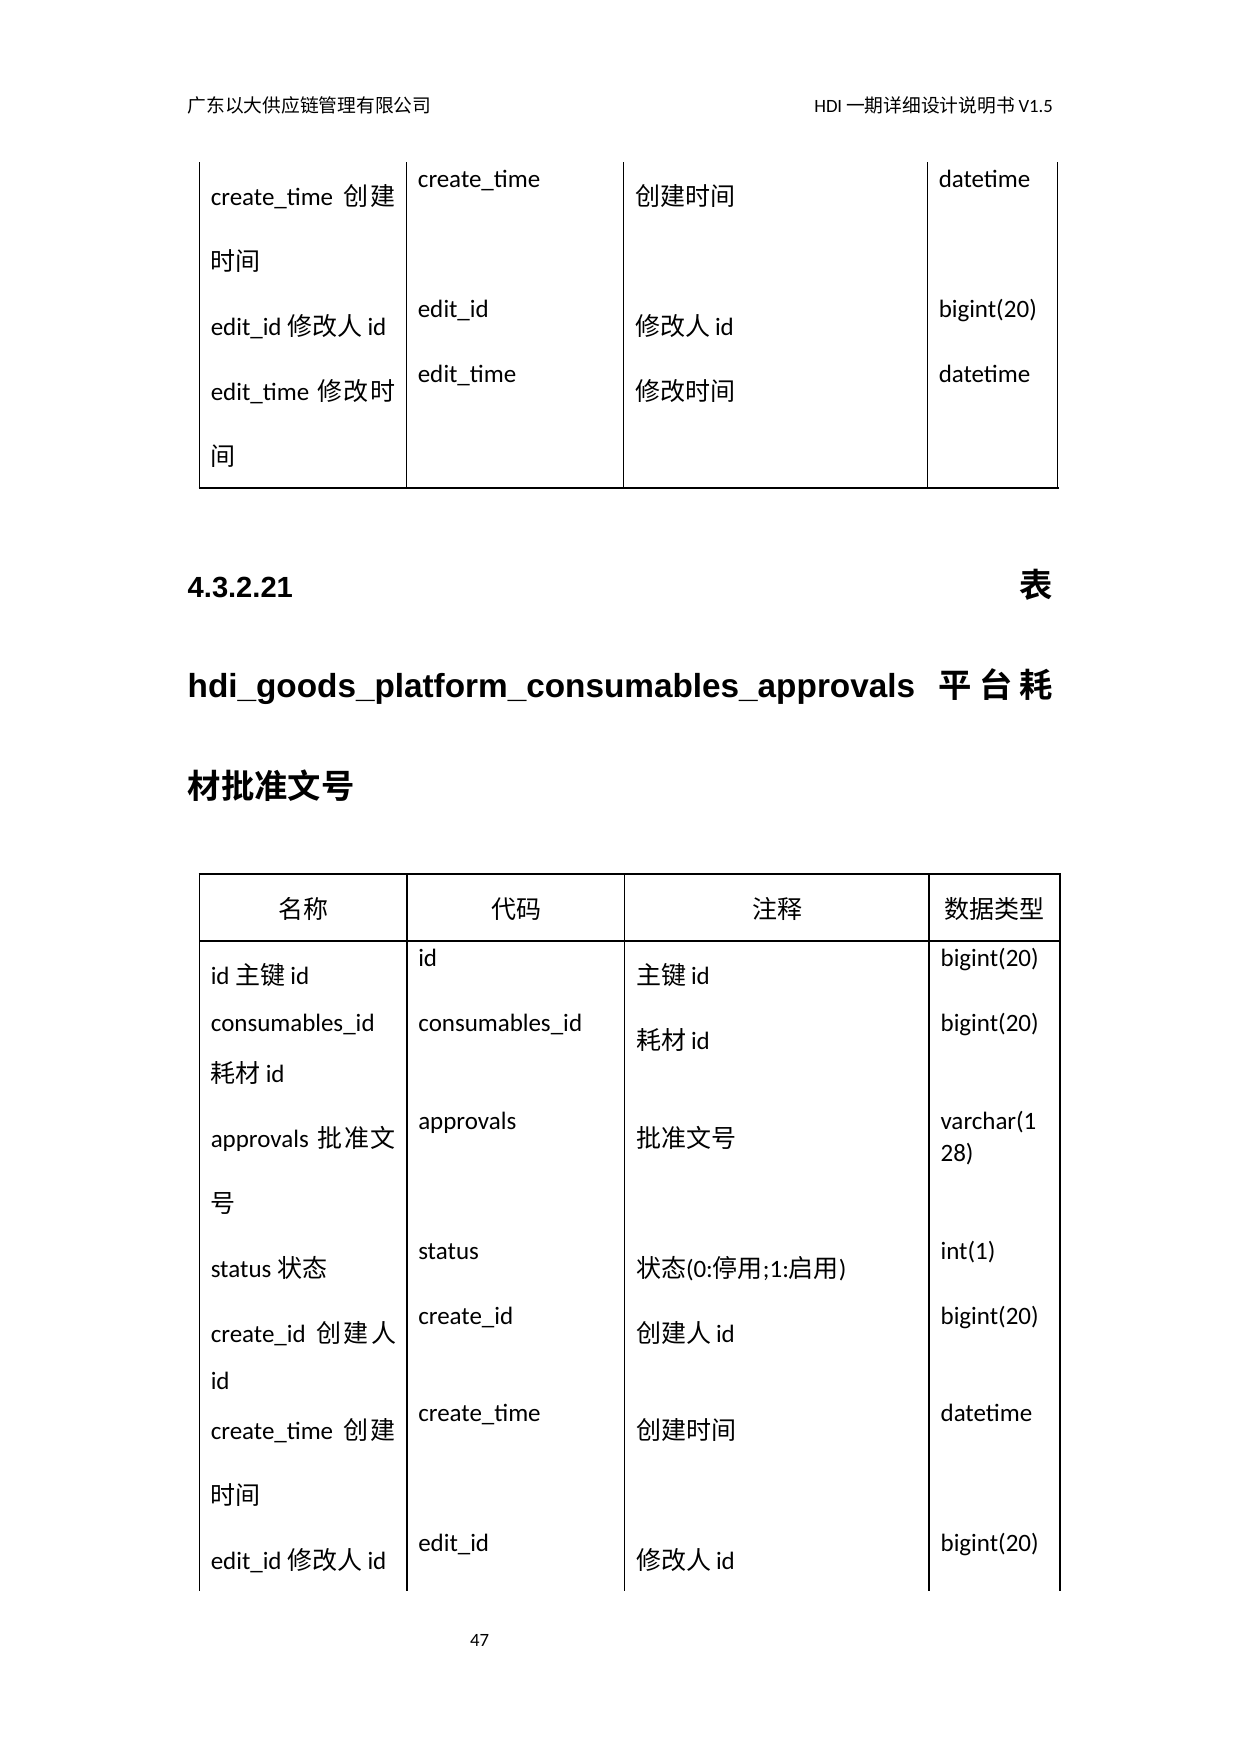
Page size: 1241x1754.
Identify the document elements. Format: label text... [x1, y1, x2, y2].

table_cell consumables_id [408, 1006, 624, 1104]
table_cell 状态(0:停用;1:启用) [625, 1234, 928, 1299]
table_cell create_id 创建人id [200, 1299, 406, 1396]
table_cell bigint(20) [930, 942, 1059, 1006]
table_cell 修改时间 [624, 357, 927, 487]
table_header 数据类型 [930, 875, 1059, 940]
table_cell status [408, 1234, 624, 1299]
table_cell status 状态 [200, 1234, 406, 1299]
table_cell create_id [408, 1299, 624, 1396]
table_cell edit_id [407, 292, 623, 357]
table_cell consumables_id 耗材id [200, 1006, 406, 1104]
table_header 名称 [200, 875, 406, 940]
table_cell datetime [928, 357, 1057, 487]
table_cell 创建时间 [624, 162, 927, 292]
table_cell varchar(128) [930, 1104, 1059, 1234]
table_cell edit_id [408, 1526, 624, 1591]
table_cell create_time [408, 1396, 624, 1526]
table_cell create_time 创建时间 [200, 1396, 406, 1526]
table_cell edit_id 修改人id [200, 292, 406, 357]
table_cell datetime [930, 1396, 1059, 1526]
table_header 注释 [625, 875, 928, 940]
table_cell edit_time 修改时间 [200, 357, 406, 487]
table_cell datetime [928, 162, 1057, 292]
table_cell bigint(20) [928, 292, 1057, 357]
table_header 代码 [408, 875, 624, 940]
table_cell bigint(20) [930, 1526, 1059, 1591]
table_cell 修改人id [624, 292, 927, 357]
table_cell 批准文号 [625, 1104, 928, 1234]
table_cell 创建时间 [625, 1396, 928, 1526]
table_cell 修改人id [625, 1526, 928, 1591]
table_cell bigint(20) [930, 1006, 1059, 1104]
subtitle 4.3.2.21表hdi_goods_platform_consumables_approvals 平台耗材批准文号 [187, 550, 1053, 817]
table_cell id [408, 942, 624, 1006]
table_cell edit_id 修改人id [200, 1526, 406, 1591]
table_cell int(1) [930, 1234, 1059, 1299]
table_cell bigint(20) [930, 1299, 1059, 1396]
table_cell approvals 批准文号 [200, 1104, 406, 1234]
table_cell 创建人id [625, 1299, 928, 1396]
table_cell create_time [407, 162, 623, 292]
table_cell approvals [408, 1104, 624, 1234]
table_cell edit_time [407, 357, 623, 487]
table_cell 耗材id [625, 1006, 928, 1104]
table_cell 主键id [625, 942, 928, 1006]
table_cell id 主键id [200, 942, 406, 1006]
table_cell create_time 创建时间 [200, 162, 406, 292]
